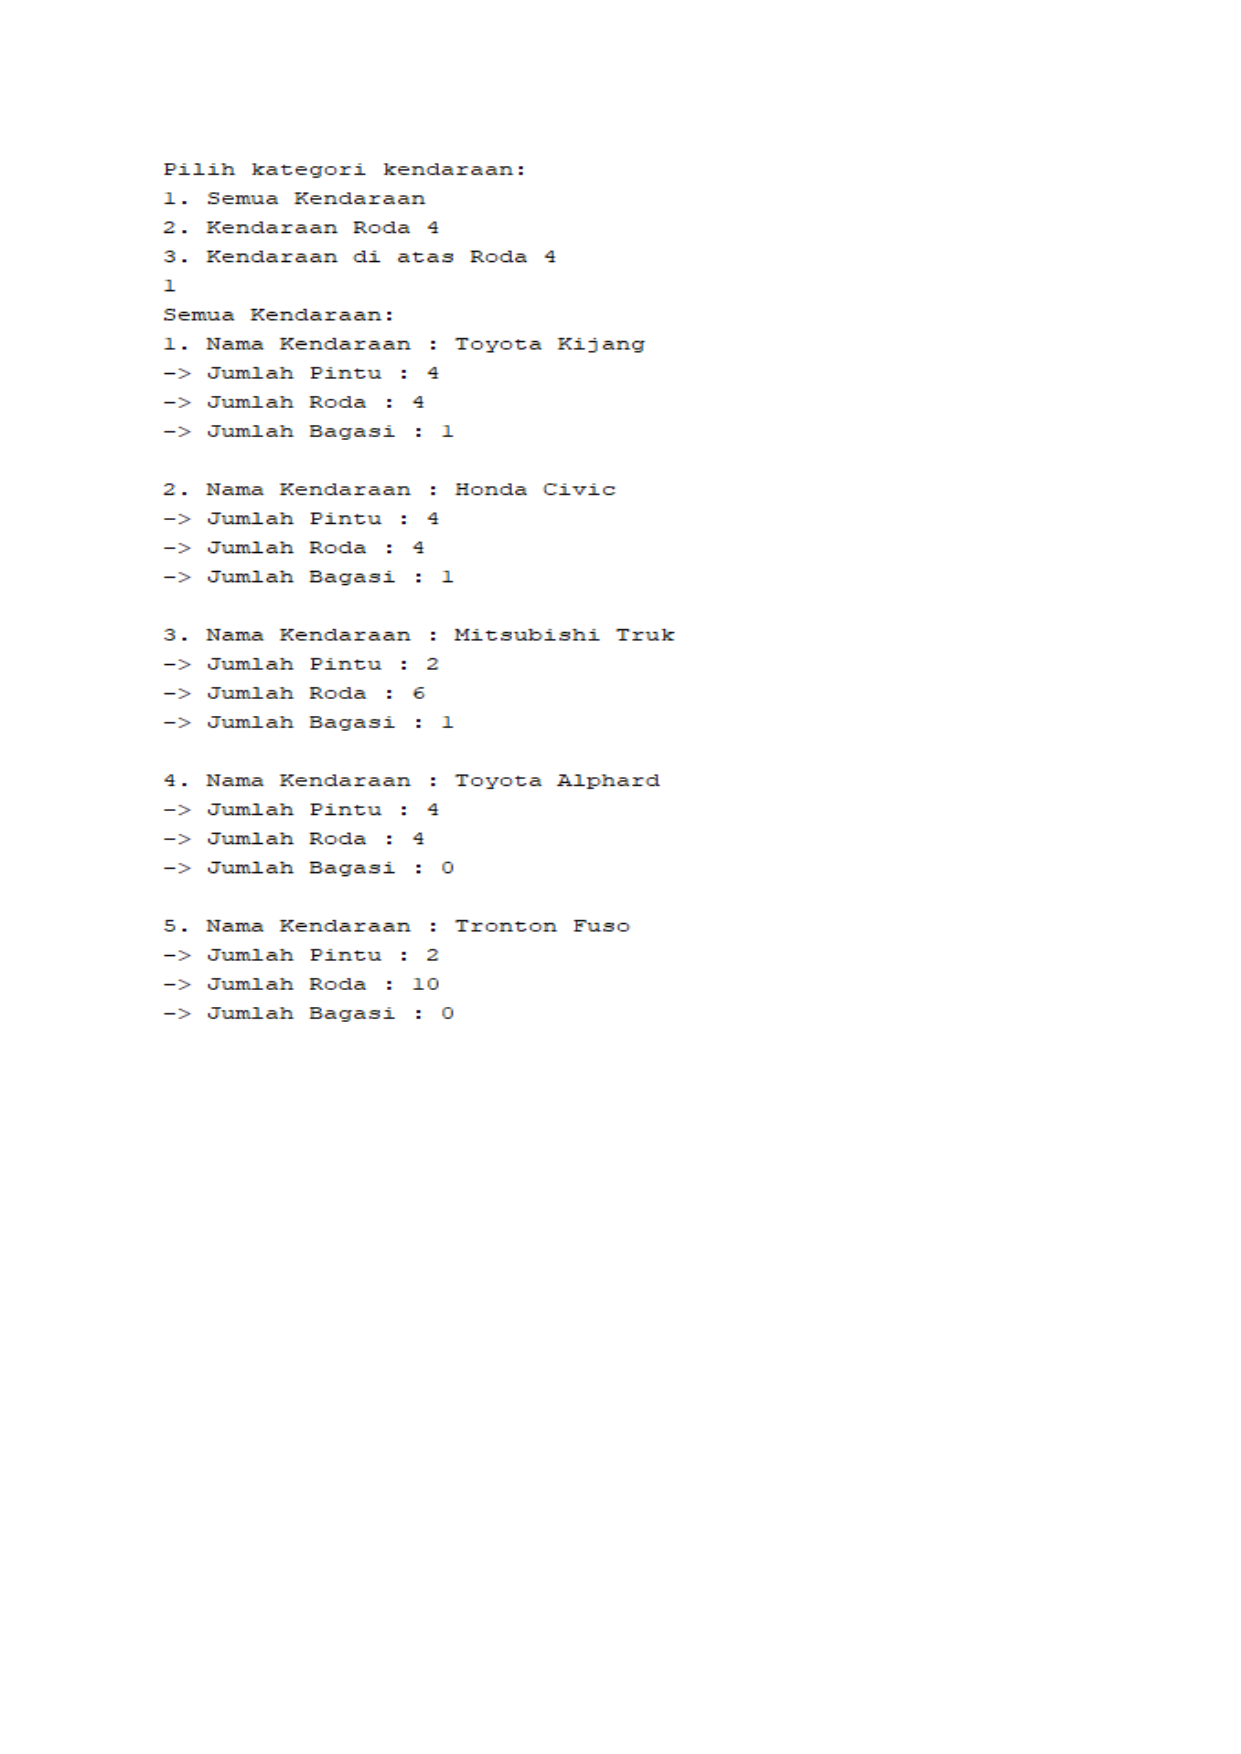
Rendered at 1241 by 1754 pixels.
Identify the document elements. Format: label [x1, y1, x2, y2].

picture [150, 150, 954, 1038]
